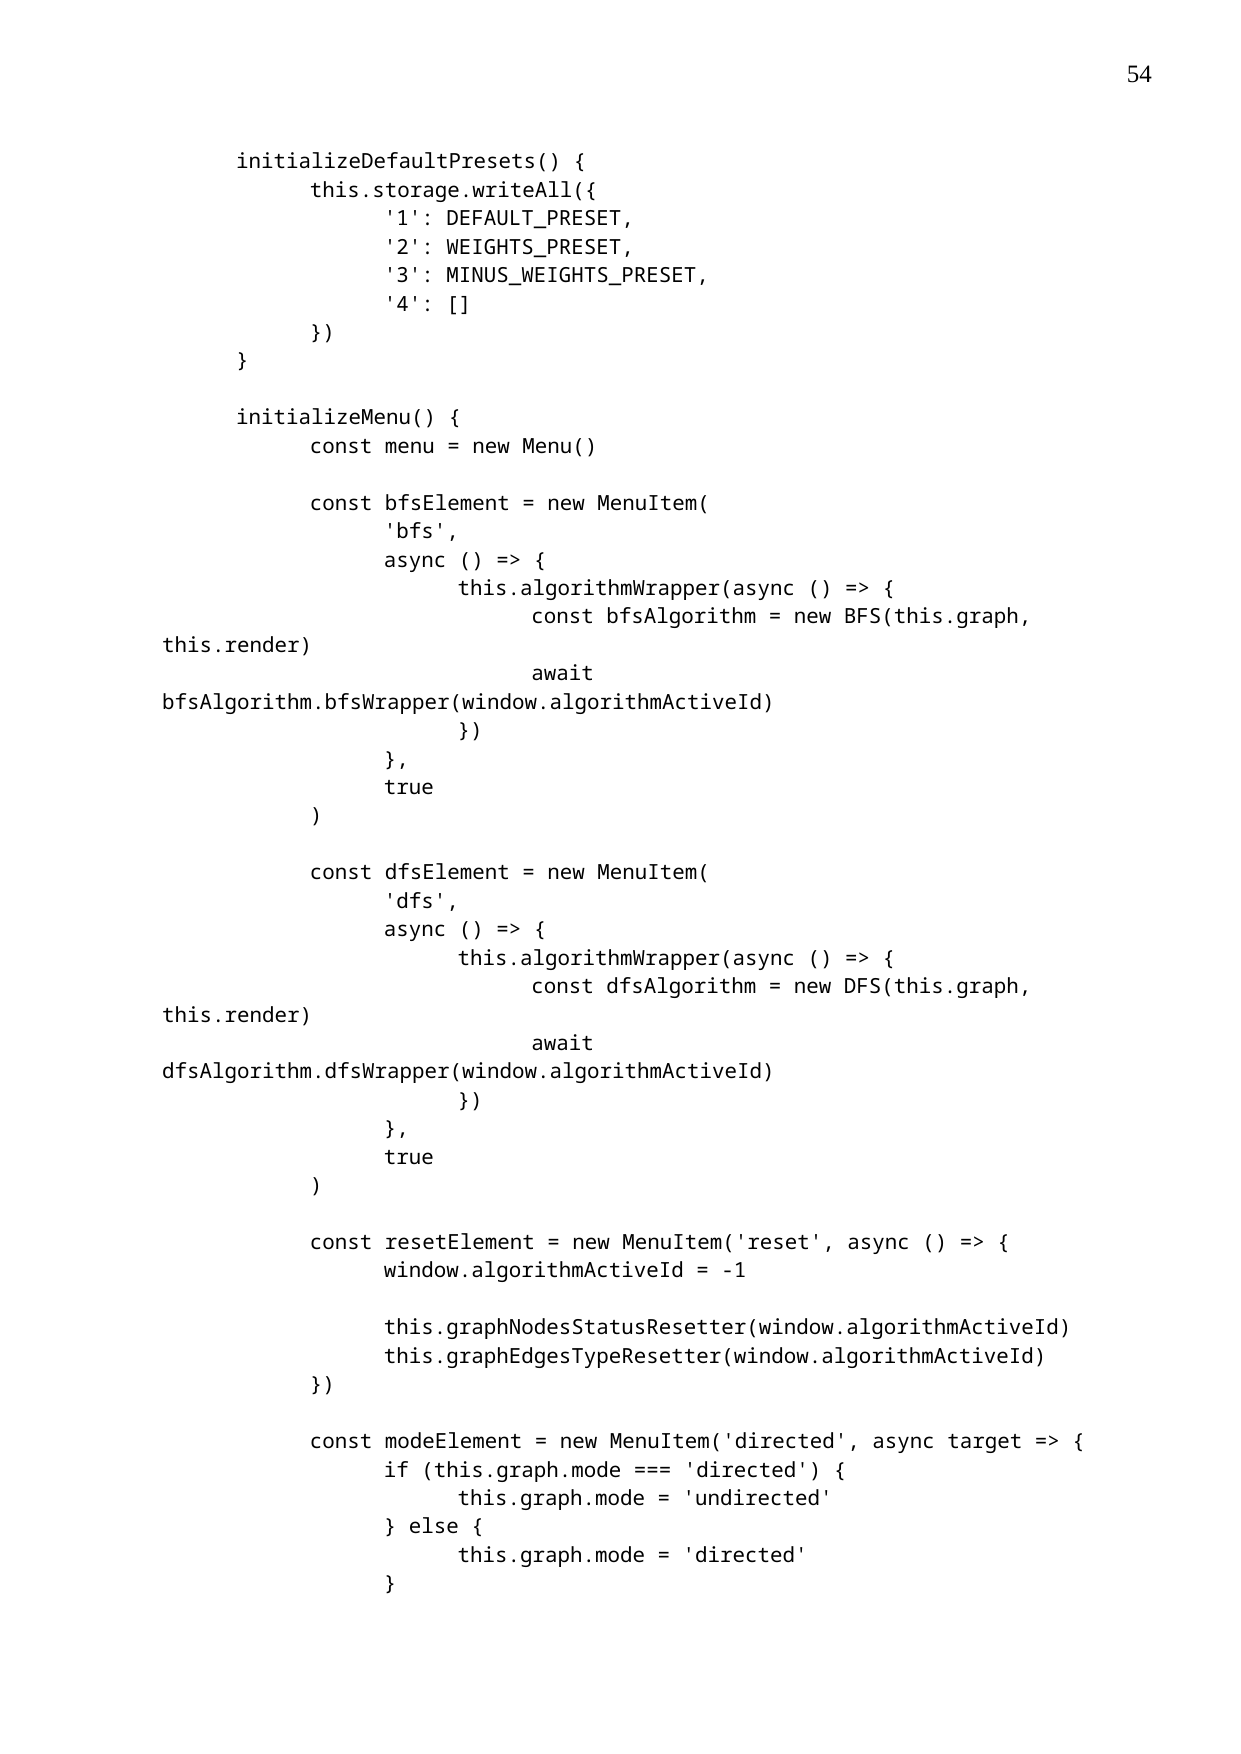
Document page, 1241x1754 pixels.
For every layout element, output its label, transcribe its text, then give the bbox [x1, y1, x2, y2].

text 'bfs', [162, 516, 1152, 545]
text }) [162, 317, 1152, 346]
text true [162, 1142, 1152, 1170]
text const bfsAlgorithm = new BFS(this.graph, this.render) [162, 602, 1152, 658]
text const menu = new Menu() [162, 431, 1152, 459]
text ) [162, 1170, 1152, 1199]
text }, [162, 744, 1152, 772]
text ) [162, 801, 1152, 829]
text '2': WEIGHTS_PRESET, [162, 232, 1152, 260]
text this.graphEdgesTypeResetter(window.algorithmActiveId) [162, 1341, 1152, 1369]
text } [162, 1568, 1152, 1597]
text '1': DEFAULT_PRESET, [162, 203, 1152, 232]
text this.graph.mode = 'directed' [162, 1540, 1152, 1568]
text async () => { [162, 545, 1152, 573]
text this.graph.mode = 'undirected' [162, 1483, 1152, 1512]
text async () => { [162, 914, 1152, 943]
text }) [162, 715, 1152, 744]
text '4': [] [162, 289, 1152, 317]
text const modeElement = new MenuItem('directed', async target => { [162, 1426, 1152, 1455]
text const bfsElement = new MenuItem( [162, 488, 1152, 516]
text this.storage.writeAll({ [162, 175, 1152, 203]
text true [162, 772, 1152, 801]
text } else { [162, 1512, 1152, 1540]
text await bfsAlgorithm.bfsWrapper(window.algorithmActiveId) [162, 658, 1152, 715]
text this.graphNodesStatusResetter(window.algorithmActiveId) [162, 1312, 1152, 1341]
text const resetElement = new MenuItem('reset', async () => { [162, 1227, 1152, 1256]
text 'dfs', [162, 886, 1152, 914]
text window.algorithmActiveId = -1 [162, 1256, 1152, 1284]
text }) [162, 1085, 1152, 1113]
text const dfsElement = new MenuItem( [162, 857, 1152, 886]
text }) [162, 1369, 1152, 1398]
text await dfsAlgorithm.dfsWrapper(window.algorithmActiveId) [162, 1028, 1152, 1085]
text this.algorithmWrapper(async () => { [162, 573, 1152, 602]
text }, [162, 1113, 1152, 1142]
text initializeDefaultPresets() { [162, 147, 1152, 175]
text if (this.graph.mode === 'directed') { [162, 1455, 1152, 1483]
text '3': MINUS_WEIGHTS_PRESET, [162, 260, 1152, 289]
text } [162, 346, 1152, 374]
text initializeMenu() { [162, 402, 1152, 431]
text this.algorithmWrapper(async () => { [162, 943, 1152, 971]
text const dfsAlgorithm = new DFS(this.graph, this.render) [162, 971, 1152, 1028]
